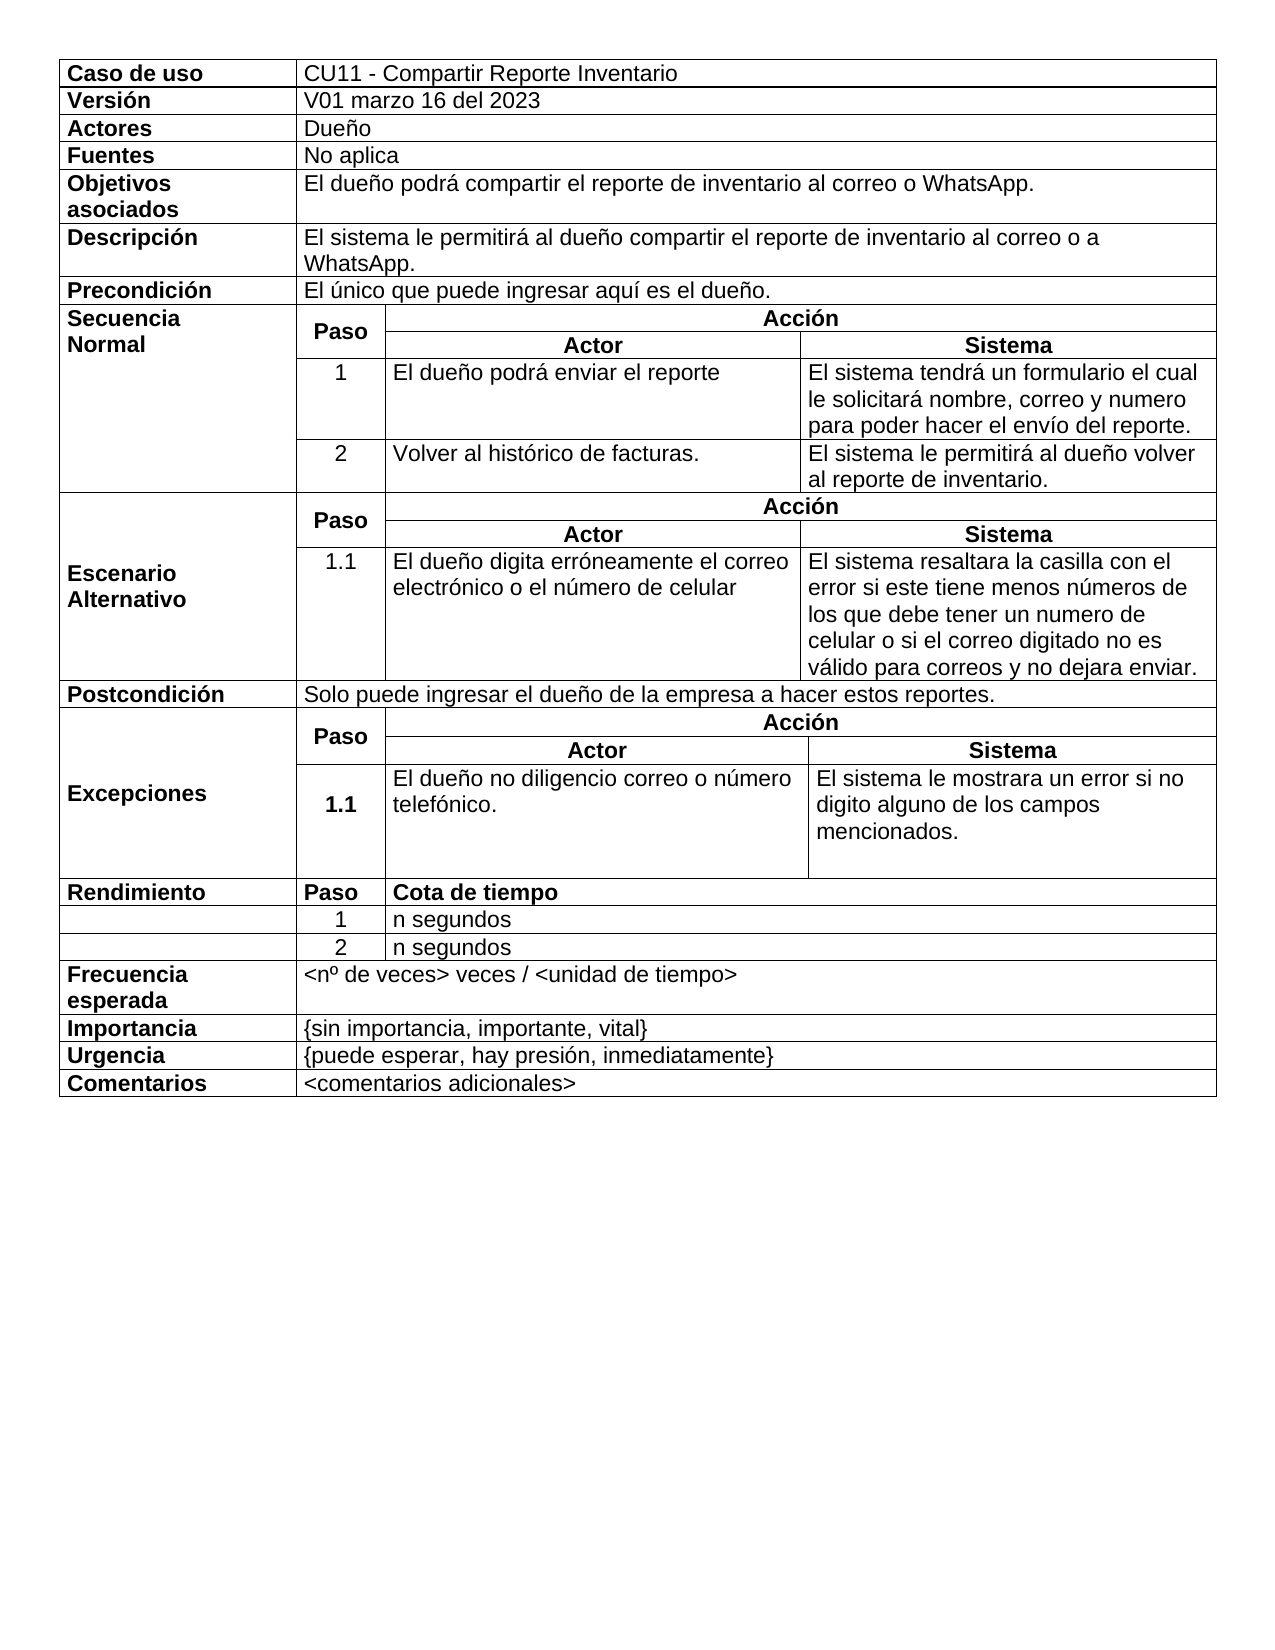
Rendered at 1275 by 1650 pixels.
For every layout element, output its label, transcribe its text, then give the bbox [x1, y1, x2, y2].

table_cell Volver al histórico de facturas. [386, 440, 800, 492]
table_cell Dueño [297, 115, 1216, 141]
table_cell Acción [386, 305, 1216, 331]
table_cell Secuencia Normal [60, 305, 296, 492]
table_cell Descripción [60, 224, 296, 276]
table_cell Sistema [801, 521, 1216, 547]
table_cell Actor [386, 332, 800, 358]
table_cell El dueño podrá compartir el reporte de inventario al correo o WhatsApp. [297, 170, 1216, 222]
table_cell n segundos [386, 906, 1216, 933]
table_cell El sistema tendrá un formulario el cual le solicitará nombre, correo y numero para poder hacer el envío del reporte. [801, 359, 1216, 438]
table_cell Precondición [60, 277, 296, 303]
table_cell El sistema le permitirá al dueño volver al reporte de inventario. [801, 440, 1216, 492]
table_cell Acción [386, 708, 1216, 736]
table_cell 1 [297, 359, 385, 438]
table_cell Importancia [60, 1015, 296, 1041]
table_cell Cota de tiempo [386, 879, 1216, 905]
table_cell El único que puede ingresar aquí es el dueño. [297, 277, 1216, 303]
table_cell No aplica [297, 142, 1216, 169]
table_cell Rendimiento [60, 879, 296, 905]
table_cell Versión [60, 88, 296, 114]
table_cell 1.1 [297, 765, 385, 878]
table_cell Paso [297, 305, 385, 358]
table_cell Sistema [801, 332, 1216, 358]
table_cell Excepciones [60, 708, 296, 878]
table_cell Frecuencia esperada [60, 961, 296, 1014]
table_cell Actor [386, 521, 800, 547]
table_cell 1 [297, 906, 385, 933]
table_cell El dueño digita erróneamente el correo electrónico o el número de celular [386, 548, 800, 680]
table_header CU11 - Compartir Reporte Inventario [297, 60, 1216, 86]
table_cell <comentarios adicionales> [297, 1070, 1216, 1096]
table_cell Paso [297, 879, 385, 905]
table_cell Actores [60, 115, 296, 141]
table_cell V01 marzo 16 del 2023 [297, 88, 1216, 114]
table_cell El sistema le mostrara un error si no digito alguno de los campos mencionados. [809, 765, 1216, 878]
table_cell {puede esperar, hay presión, inmediatamente} [297, 1042, 1216, 1069]
table_cell Actor [386, 737, 808, 764]
table_cell <nº de veces> veces / <unidad de tiempo> [297, 961, 1216, 1014]
table_cell Escenario Alternativo [60, 493, 296, 680]
table_cell El dueño podrá enviar el reporte [386, 359, 800, 438]
table_cell Sistema [809, 737, 1216, 764]
table_cell 2 [297, 440, 385, 492]
table_cell Paso [297, 708, 385, 764]
table_cell {sin importancia, importante, vital} [297, 1015, 1216, 1041]
table_cell 1.1 [297, 548, 385, 680]
table_cell Urgencia [60, 1042, 296, 1069]
table_cell n segundos [386, 934, 1216, 960]
table_cell El sistema resaltara la casilla con el error si este tiene menos números de los que debe tener un numero de celular o si el correo digitado no es válido para correos y no dejara enviar. [801, 548, 1216, 680]
table_cell El dueño no diligencio correo o número telefónico. [386, 765, 808, 878]
table_cell Objetivos asociados [60, 170, 296, 222]
table_cell 2 [297, 934, 385, 960]
table_header Caso de uso [60, 60, 296, 86]
table_cell Comentarios [60, 1070, 296, 1096]
table_cell Acción [386, 493, 1216, 519]
table_cell [60, 906, 296, 933]
table_cell Paso [297, 493, 385, 547]
table_cell Fuentes [60, 142, 296, 169]
table_cell Postcondición [60, 681, 296, 707]
table_cell [60, 934, 296, 960]
table_cell El sistema le permitirá al dueño compartir el reporte de inventario al correo o a WhatsApp. [297, 224, 1216, 276]
table_cell Solo puede ingresar el dueño de la empresa a hacer estos reportes. [297, 681, 1216, 707]
